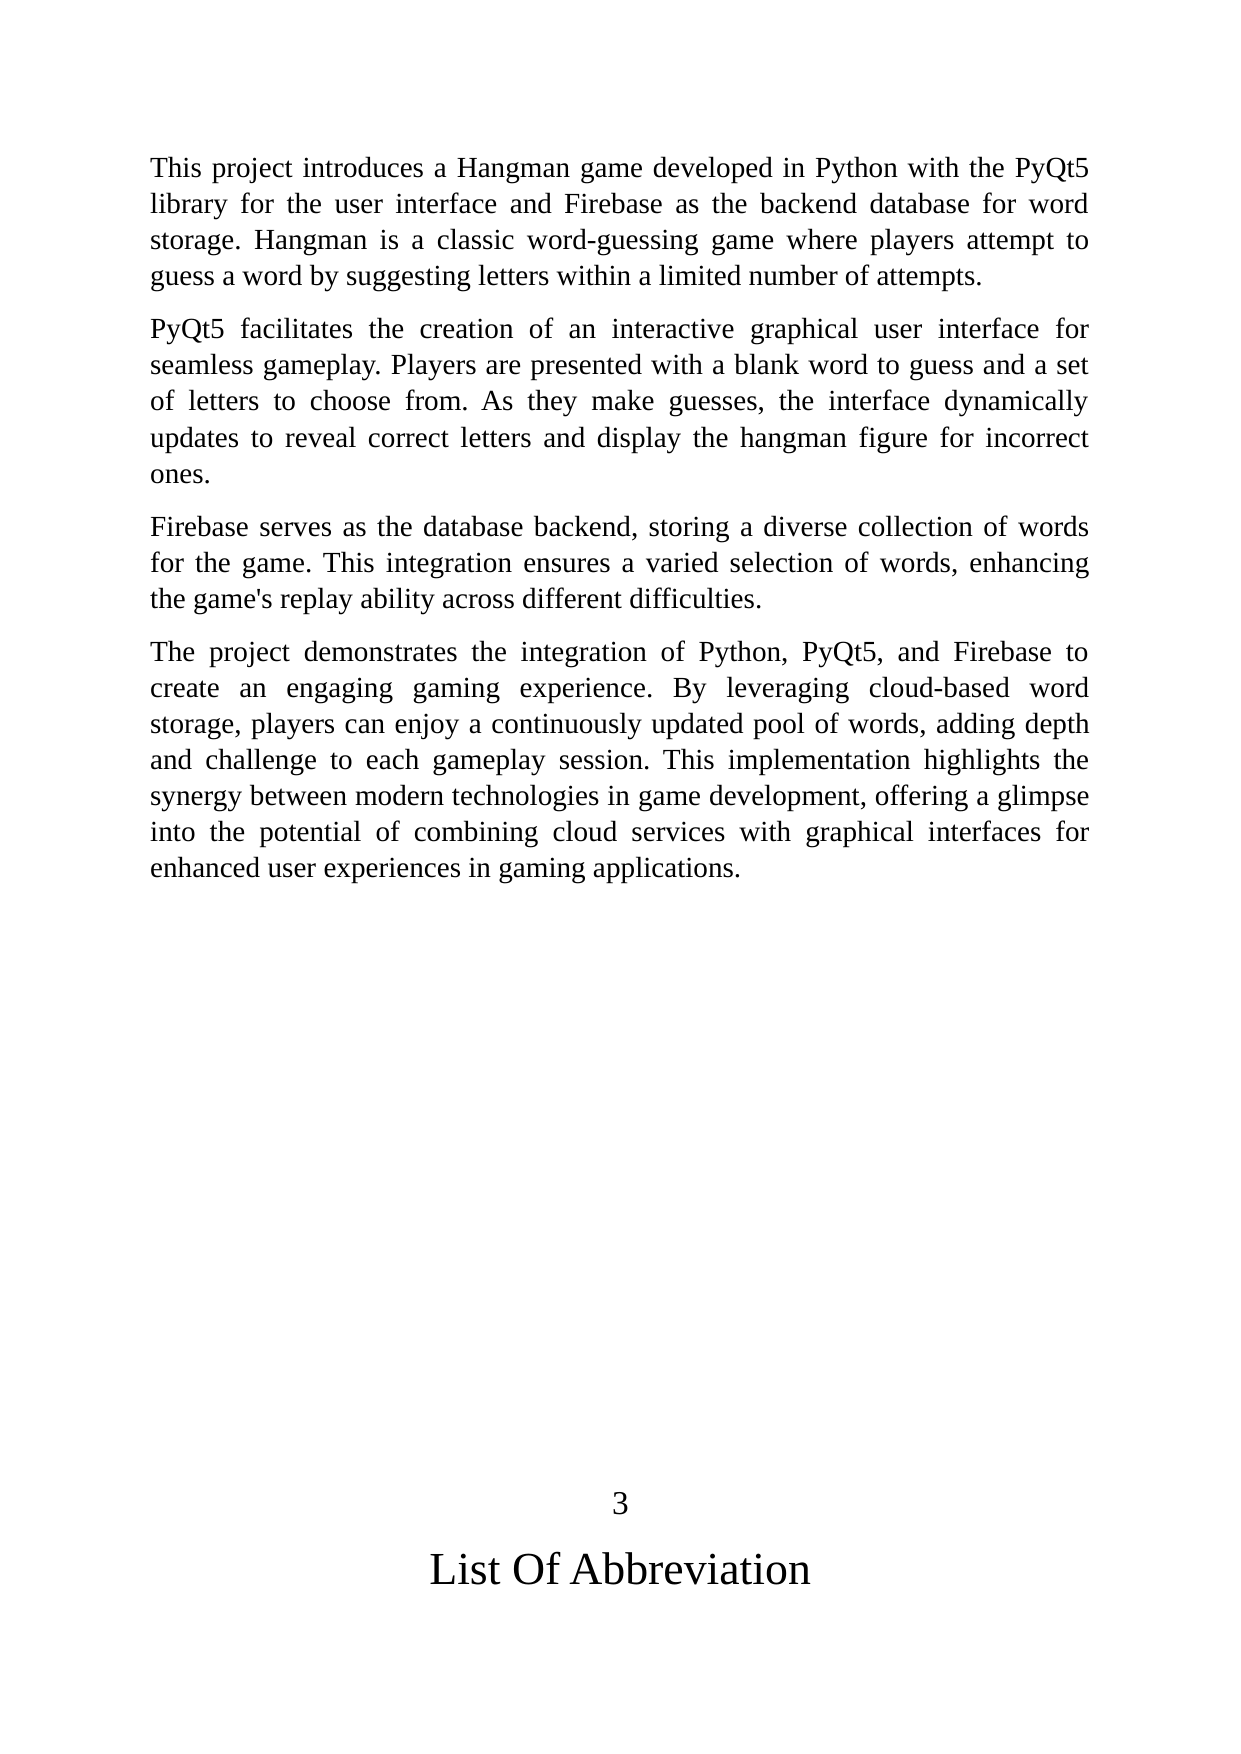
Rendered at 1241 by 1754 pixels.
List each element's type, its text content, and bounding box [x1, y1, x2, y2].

text The project demonstrates the integration of Python, PyQt5, and Firebase to create an engaging gaming experience. By leveraging cloud-based word storage, players can enjoy a continuously updated pool of words, adding depth and challenge to each gameplay session. This implementation highlights the synergy between modern technologies in game development, offering a glimpse into the potential of combining cloud services with graphical interfaces for enhanced user experiences in gaming applications. [150, 634, 1090, 884]
text PyQt5 facilitates the creation of an interactive graphical user interface for seamless gameplay. Players are presented with a blank word to guess and a set of letters to choose from. As they make guesses, the interface dynamically updates to reveal correct letters and display the hangman figure for incorrect ones. [150, 311, 1090, 489]
text List Of Abbreviation [150, 1542, 1090, 1594]
text 3 [150, 1484, 1090, 1522]
text Firebase serves as the database backend, storing a diverse collection of words for the game. This integration ensures a varied selection of words, enhancing the game's replay ability across different difficulties. [150, 509, 1090, 614]
text This project introduces a Hangman game developed in Python with the PyQt5 library for the user interface and Firebase as the backend database for word storage. Hangman is a classic word-guessing game where players attempt to guess a word by suggesting letters within a limited number of attempts. [150, 150, 1090, 292]
